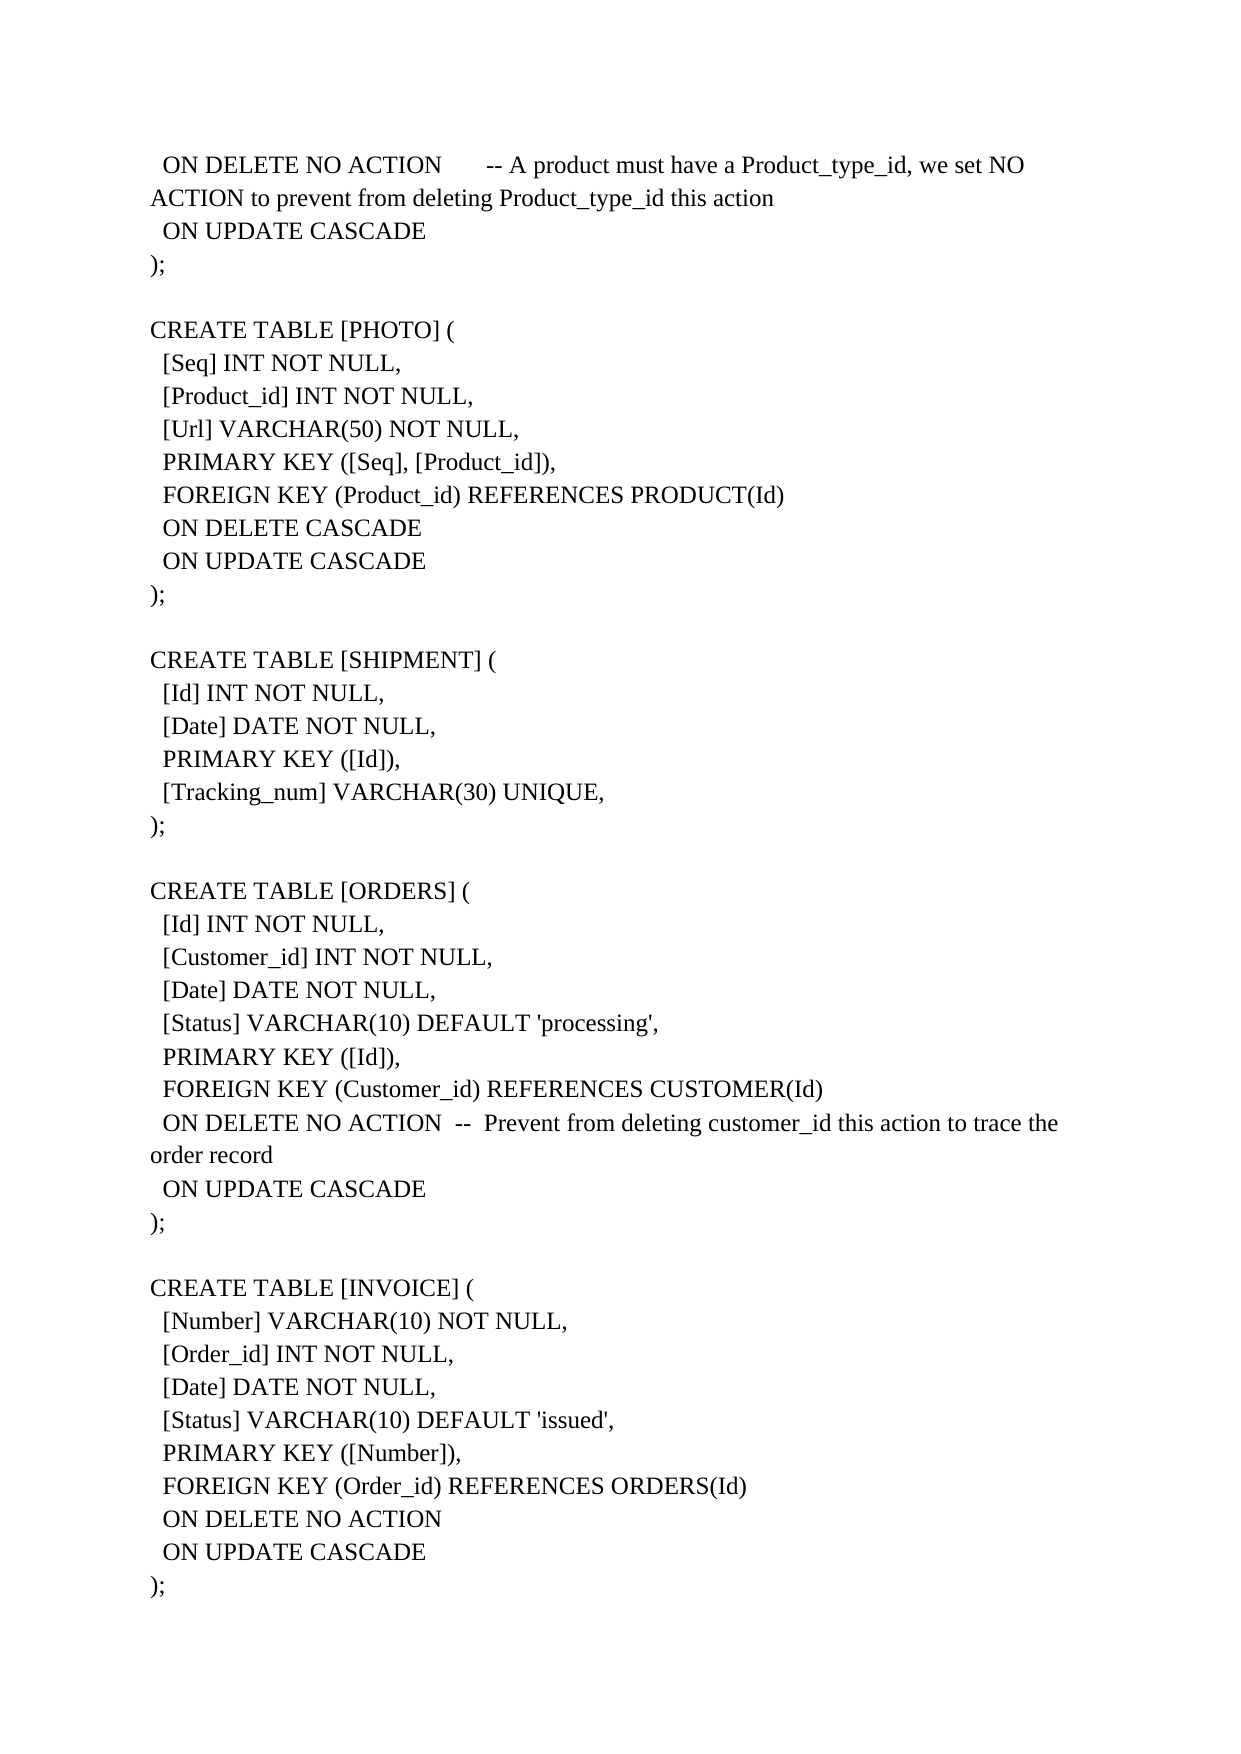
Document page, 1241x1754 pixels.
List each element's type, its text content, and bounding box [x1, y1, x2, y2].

text ON DELETE CASCADE [150, 513, 1090, 542]
text [Status] VARCHAR(10) DEFAULT 'processing', [150, 1008, 1090, 1037]
text PRIMARY KEY ([Id]), [150, 1042, 1090, 1070]
text ); [150, 579, 1090, 608]
text PRIMARY KEY ([Seq], [Product_id]), [150, 447, 1090, 476]
text ); [150, 249, 1090, 278]
text CREATE TABLE [PHOTO] ( [150, 315, 1090, 344]
text ON UPDATE CASCADE [150, 1174, 1090, 1202]
text CREATE TABLE [ORDERS] ( [150, 876, 1090, 905]
text ON UPDATE CASCADE [150, 216, 1090, 245]
text PRIMARY KEY ([Number]), [150, 1438, 1090, 1467]
text [Id] INT NOT NULL, [150, 678, 1090, 707]
text FOREIGN KEY (Order_id) REFERENCES ORDERS(Id) [150, 1471, 1090, 1499]
text PRIMARY KEY ([Id]), [150, 744, 1090, 773]
text [Status] VARCHAR(10) DEFAULT 'issued', [150, 1405, 1090, 1433]
text [Tracking_num] VARCHAR(30) UNIQUE, [150, 777, 1090, 806]
text CREATE TABLE [SHIPMENT] ( [150, 645, 1090, 674]
text ON DELETE NO ACTION -- Prevent from deleting customer_id this action to trace the order record [150, 1108, 1090, 1169]
text ); [150, 810, 1090, 839]
text [Customer_id] INT NOT NULL, [150, 942, 1090, 971]
text CREATE TABLE [INVOICE] ( [150, 1273, 1090, 1301]
text [Id] INT NOT NULL, [150, 909, 1090, 938]
text [Date] DATE NOT NULL, [150, 976, 1090, 1004]
text [Seq] INT NOT NULL, [150, 348, 1090, 377]
text [Date] DATE NOT NULL, [150, 711, 1090, 740]
text FOREIGN KEY (Product_id) REFERENCES PRODUCT(Id) [150, 480, 1090, 509]
text [Date] DATE NOT NULL, [150, 1372, 1090, 1401]
text ON DELETE NO ACTION -- A product must have a Product_type_id, we set NO ACTION to prevent from deleting Product_type_id this action [150, 150, 1090, 212]
text FOREIGN KEY (Customer_id) REFERENCES CUSTOMER(Id) [150, 1074, 1090, 1103]
text [Url] VARCHAR(50) NOT NULL, [150, 414, 1090, 443]
text ON DELETE NO ACTION [150, 1504, 1090, 1533]
text ); [150, 1207, 1090, 1235]
text ); [150, 1570, 1090, 1599]
text [Number] VARCHAR(10) NOT NULL, [150, 1306, 1090, 1334]
text [Order_id] INT NOT NULL, [150, 1339, 1090, 1367]
text ON UPDATE CASCADE [150, 546, 1090, 575]
text [Product_id] INT NOT NULL, [150, 381, 1090, 410]
text ON UPDATE CASCADE [150, 1537, 1090, 1566]
